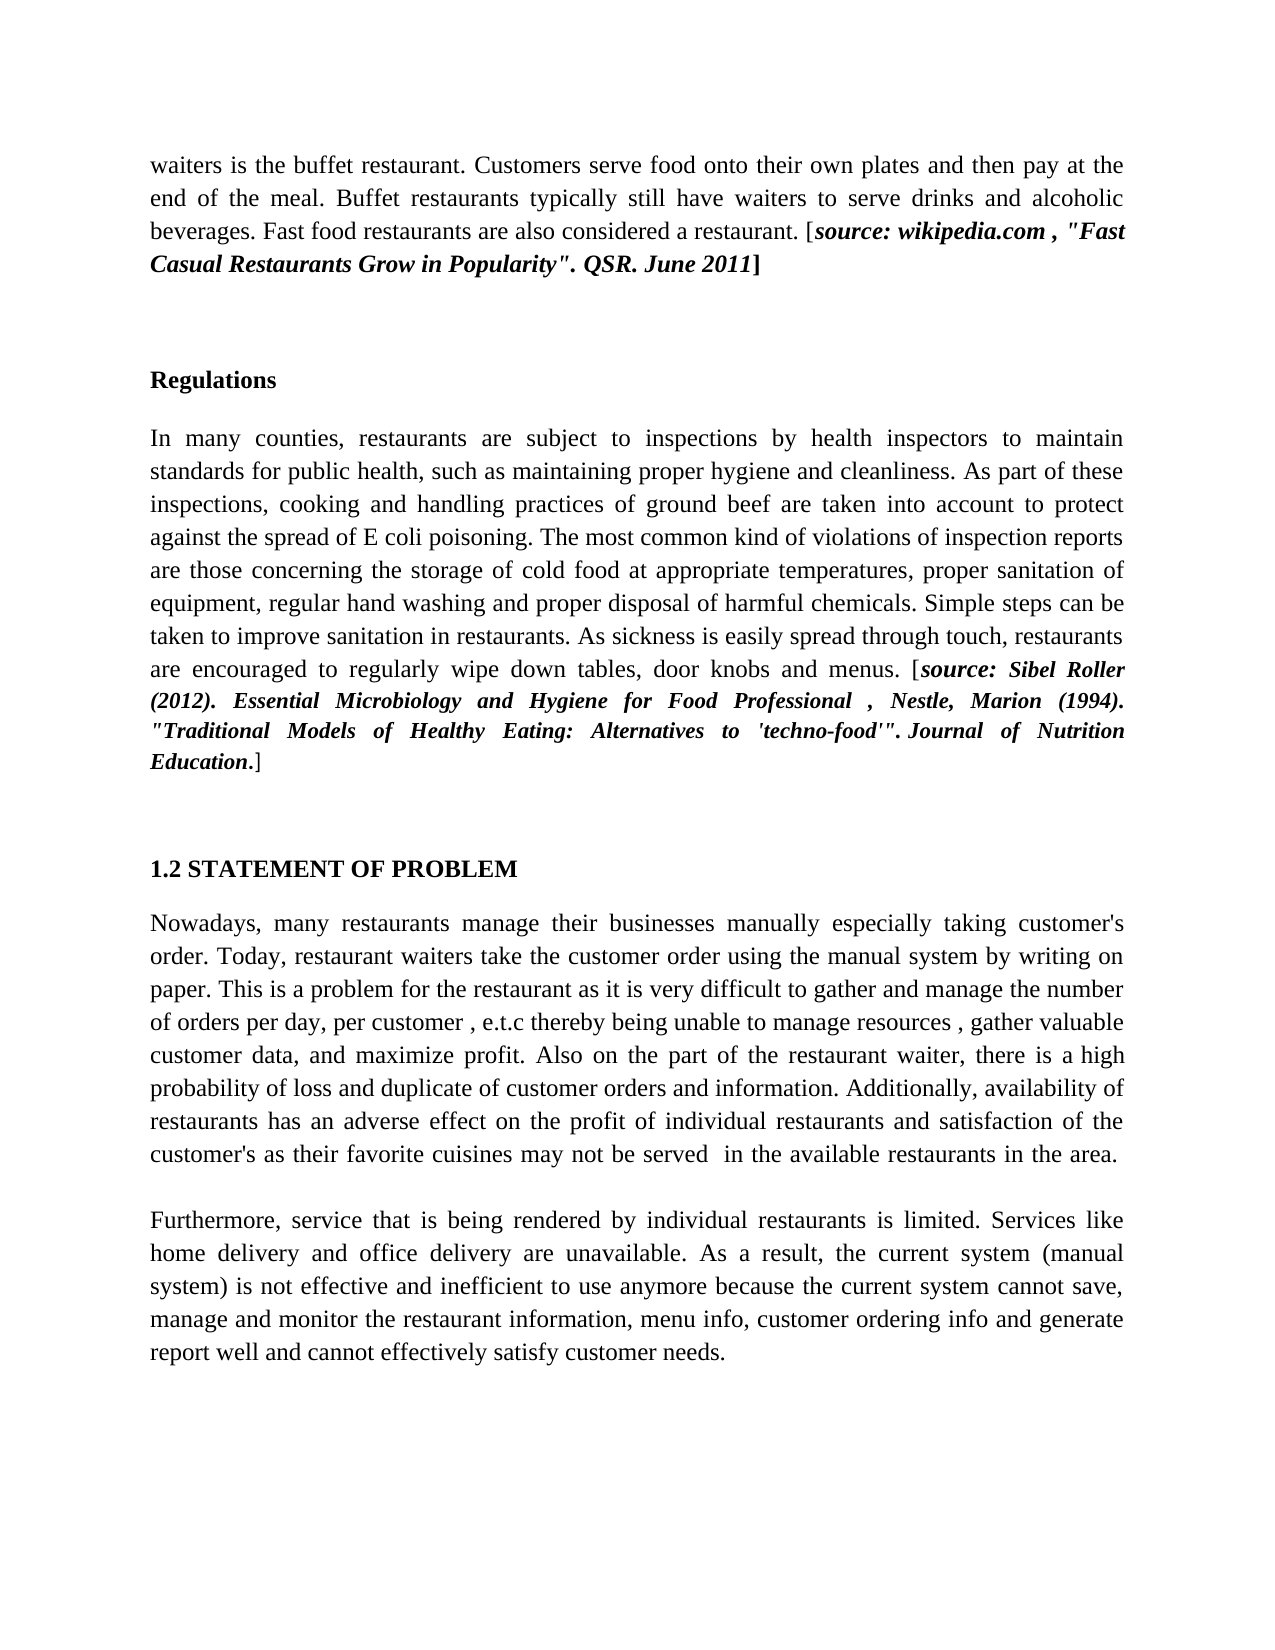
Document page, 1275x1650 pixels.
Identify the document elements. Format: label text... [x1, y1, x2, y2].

text Nowadays, many restaurants manage their businesses manually especially taking customer's order. Today, restaurant waiters take the customer order using the manual system by writing on paper. This is a problem for the restaurant as it is very difficult to gather and manage the number of orders per day, per customer , e.t.c thereby being unable to manage resources , gather valuable customer data, and maximize profit. Also on the part of the restaurant waiter, there is a high probability of loss and duplicate of customer orders and information. Additionally, availability of restaurants has an adverse effect on the profit of individual restaurants and satisfaction of the customer's as their favorite cuisines may not be served in the available restaurants in the area. Furthermore, service that is being rendered by individual restaurants is limited. Services like home delivery and office delivery are unavailable. As a result, the current system (manual system) is not effective and inefficient to use anymore because the current system cannot save, manage and monitor the restaurant information, menu info, customer ordering info and generate report well and cannot effectively satisfy customer needs. [150, 908, 1125, 1366]
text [150, 150, 1125, 278]
text 1.2 STATEMENT OF PROBLEM [150, 854, 1125, 883]
text In many counties, restaurants are subject to inspections by health inspectors to maintain standards for public health, such as maintaining proper hygiene and cleanliness. As part of these inspections, cooking and handling practices of ground beef are taken into account to protect against the spread of E coli poisoning. The most common kind of violations of inspection reports are those concerning the storage of cold food at appropriate temperatures, proper sanitation of equipment, regular hand washing and proper disposal of harmful chemicals. Simple steps can be taken to improve sanitation in restaurants. As sickness is easily spread through touch, restaurants are encouraged to regularly wipe down tables, door knobs and menus. [source: Sibel Roller (2012). Essential Microbiology and Hygiene for Food Professional , Nestle, Marion (1994). "Traditional Models of Healthy Eating: Alternatives to 'techno-food'". Journal of Nutrition Education.] [150, 423, 1125, 776]
text Regulations [150, 365, 1125, 394]
